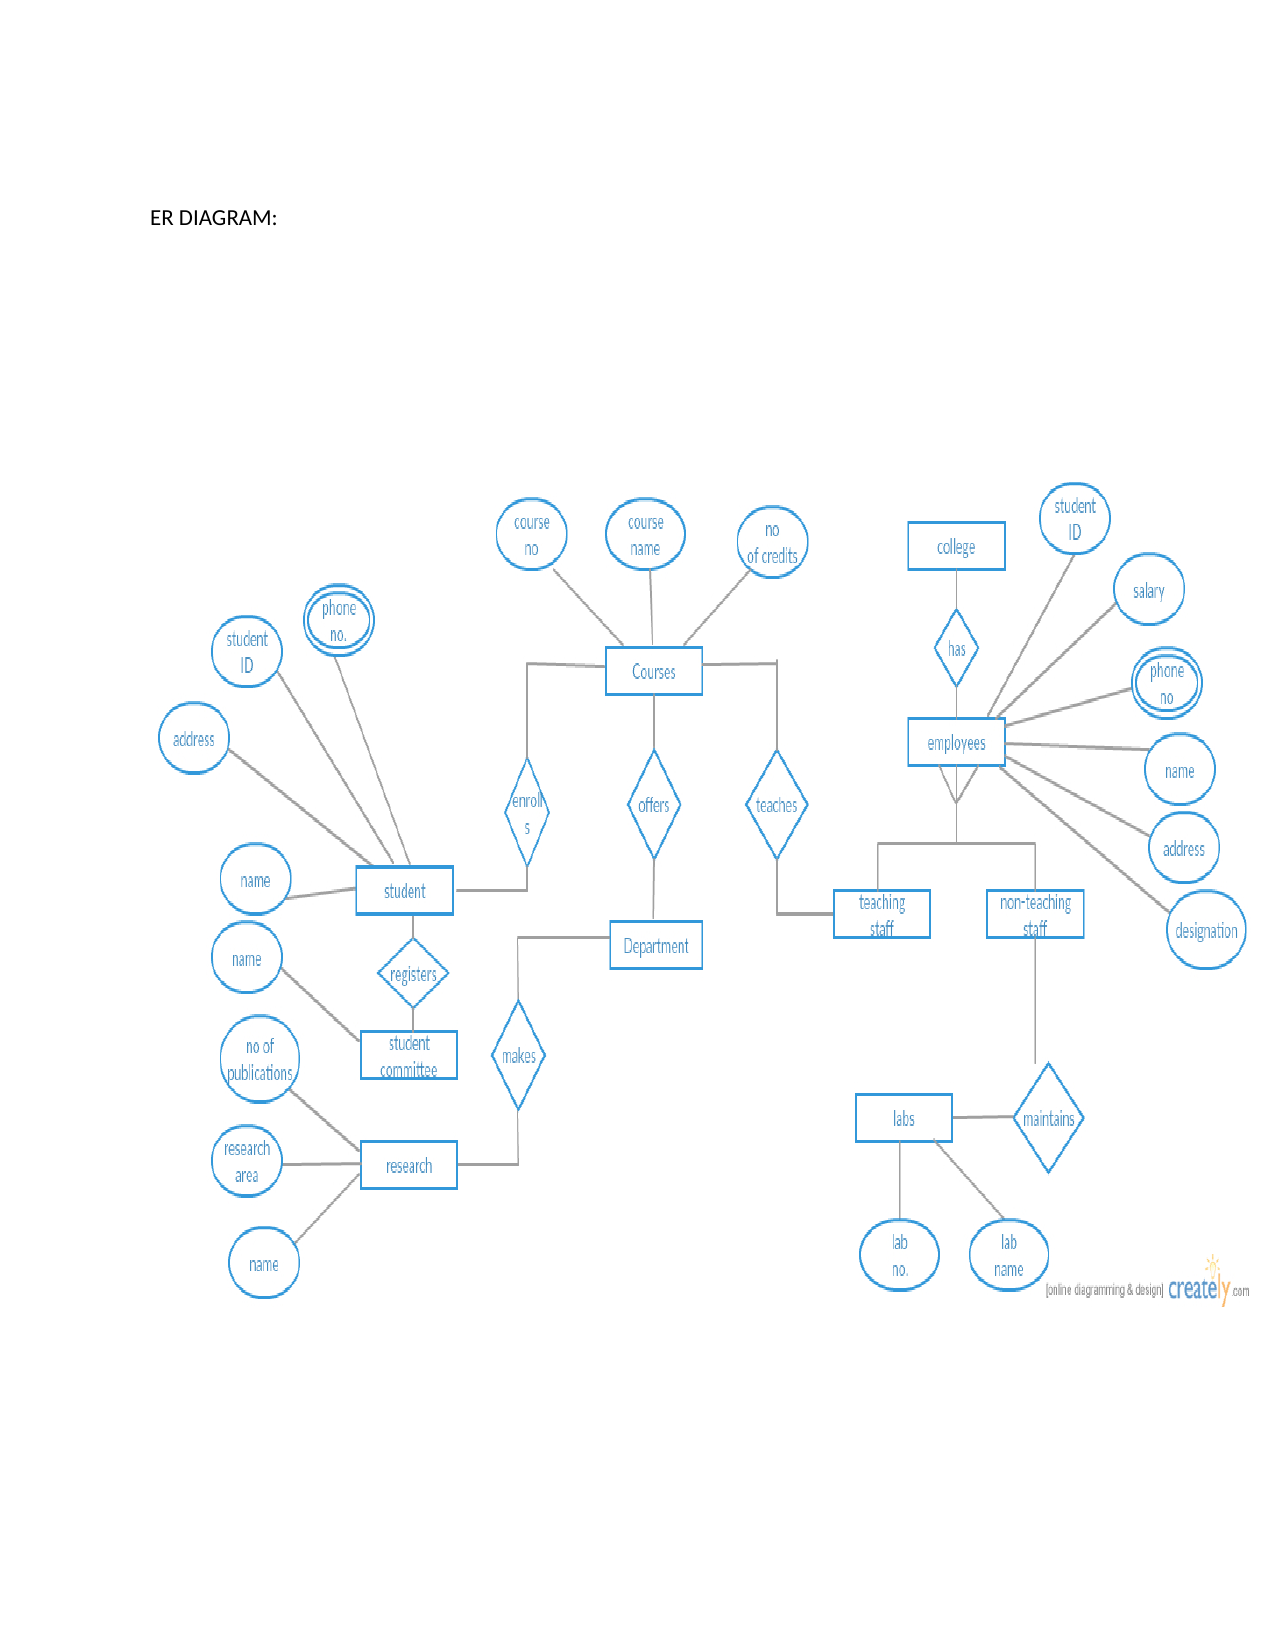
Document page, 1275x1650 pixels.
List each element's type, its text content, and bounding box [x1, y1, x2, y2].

picture [150, 468, 1254, 1314]
text ER DIAGRAM: [150, 203, 1125, 231]
